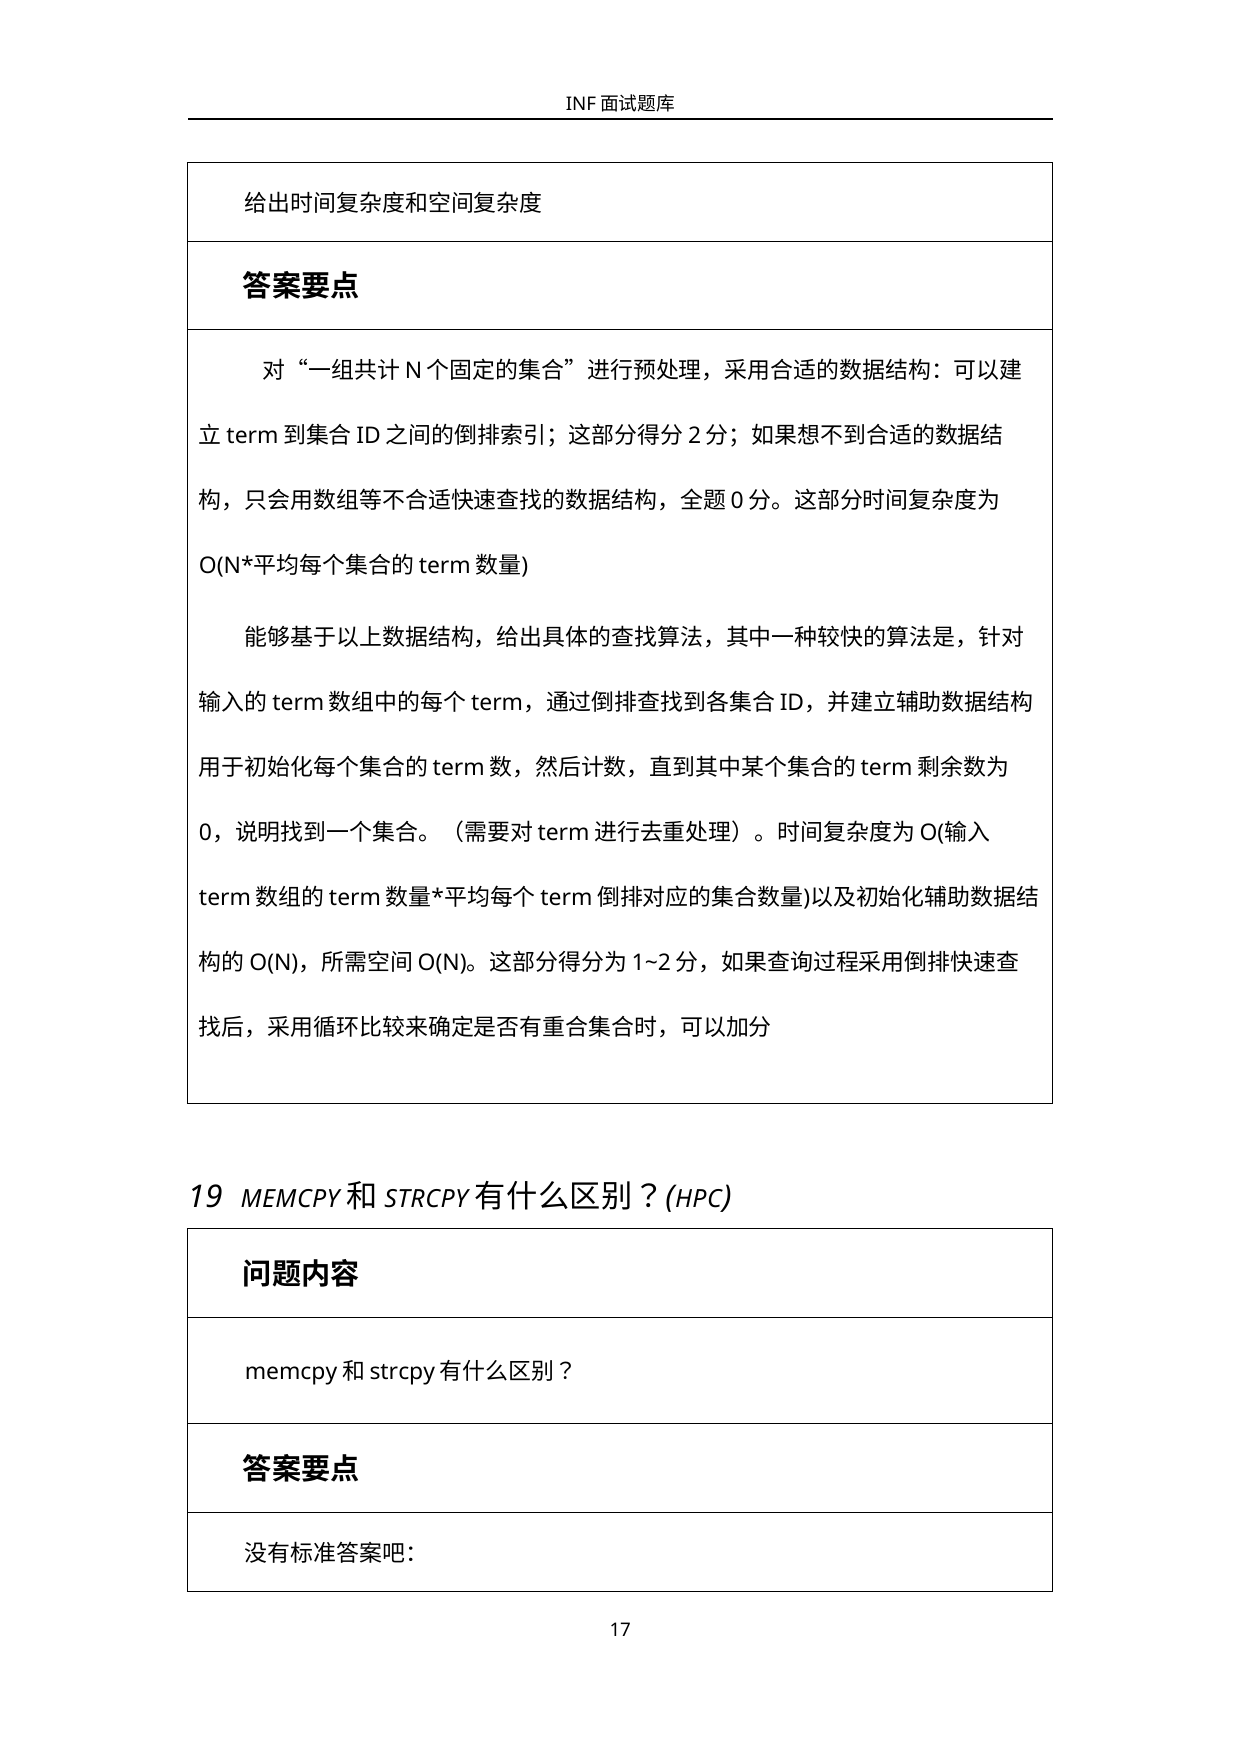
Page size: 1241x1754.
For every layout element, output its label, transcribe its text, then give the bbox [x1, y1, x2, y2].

table_cell 对“一组共计N个固定的集合”进行预处理，采用合适的数据结构：可以建立term到集合ID之间的倒排索引；这部分得分2分；如果想不到合适的数据结构，只会用数组等不合适快速查找的数据结构，全题0分。这部分时间复杂度为O(N*平均每个集合的term数量) 能够基于以上数据结构，给出具体的查找算法，其中一种较快的算法是，针对输入的term数组中的每个term，通过倒排查找到各集合ID，并建立辅助数据结构用于初始化每个集合的term数，然后计数，直到其中某个集合的term剩余数为0，说明找到一个集合。（需要对term进行去重处理）。时间复杂度为O(输入term数组的term数量*平均每个term倒排对应的集合数量)以及初始化辅助数据结构的O(N)，所需空间O(N)。这部分得分为1~2分，如果查询过程采用倒排快速查找后，采用循环比较来确定是否有重合集合时，可以加分 [188, 330, 1052, 1103]
table_header 问题内容 [188, 1229, 1052, 1317]
table_cell 答案要点 [188, 1424, 1052, 1512]
table_cell 答案要点 [188, 242, 1052, 329]
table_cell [188, 1513, 1052, 1591]
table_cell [188, 163, 1052, 241]
subtitle 19 memcpy和strcpy有什么区别？(hpc) [187, 1163, 1053, 1228]
table_cell memcpy和strcpy有什么区别？ [188, 1318, 1052, 1423]
